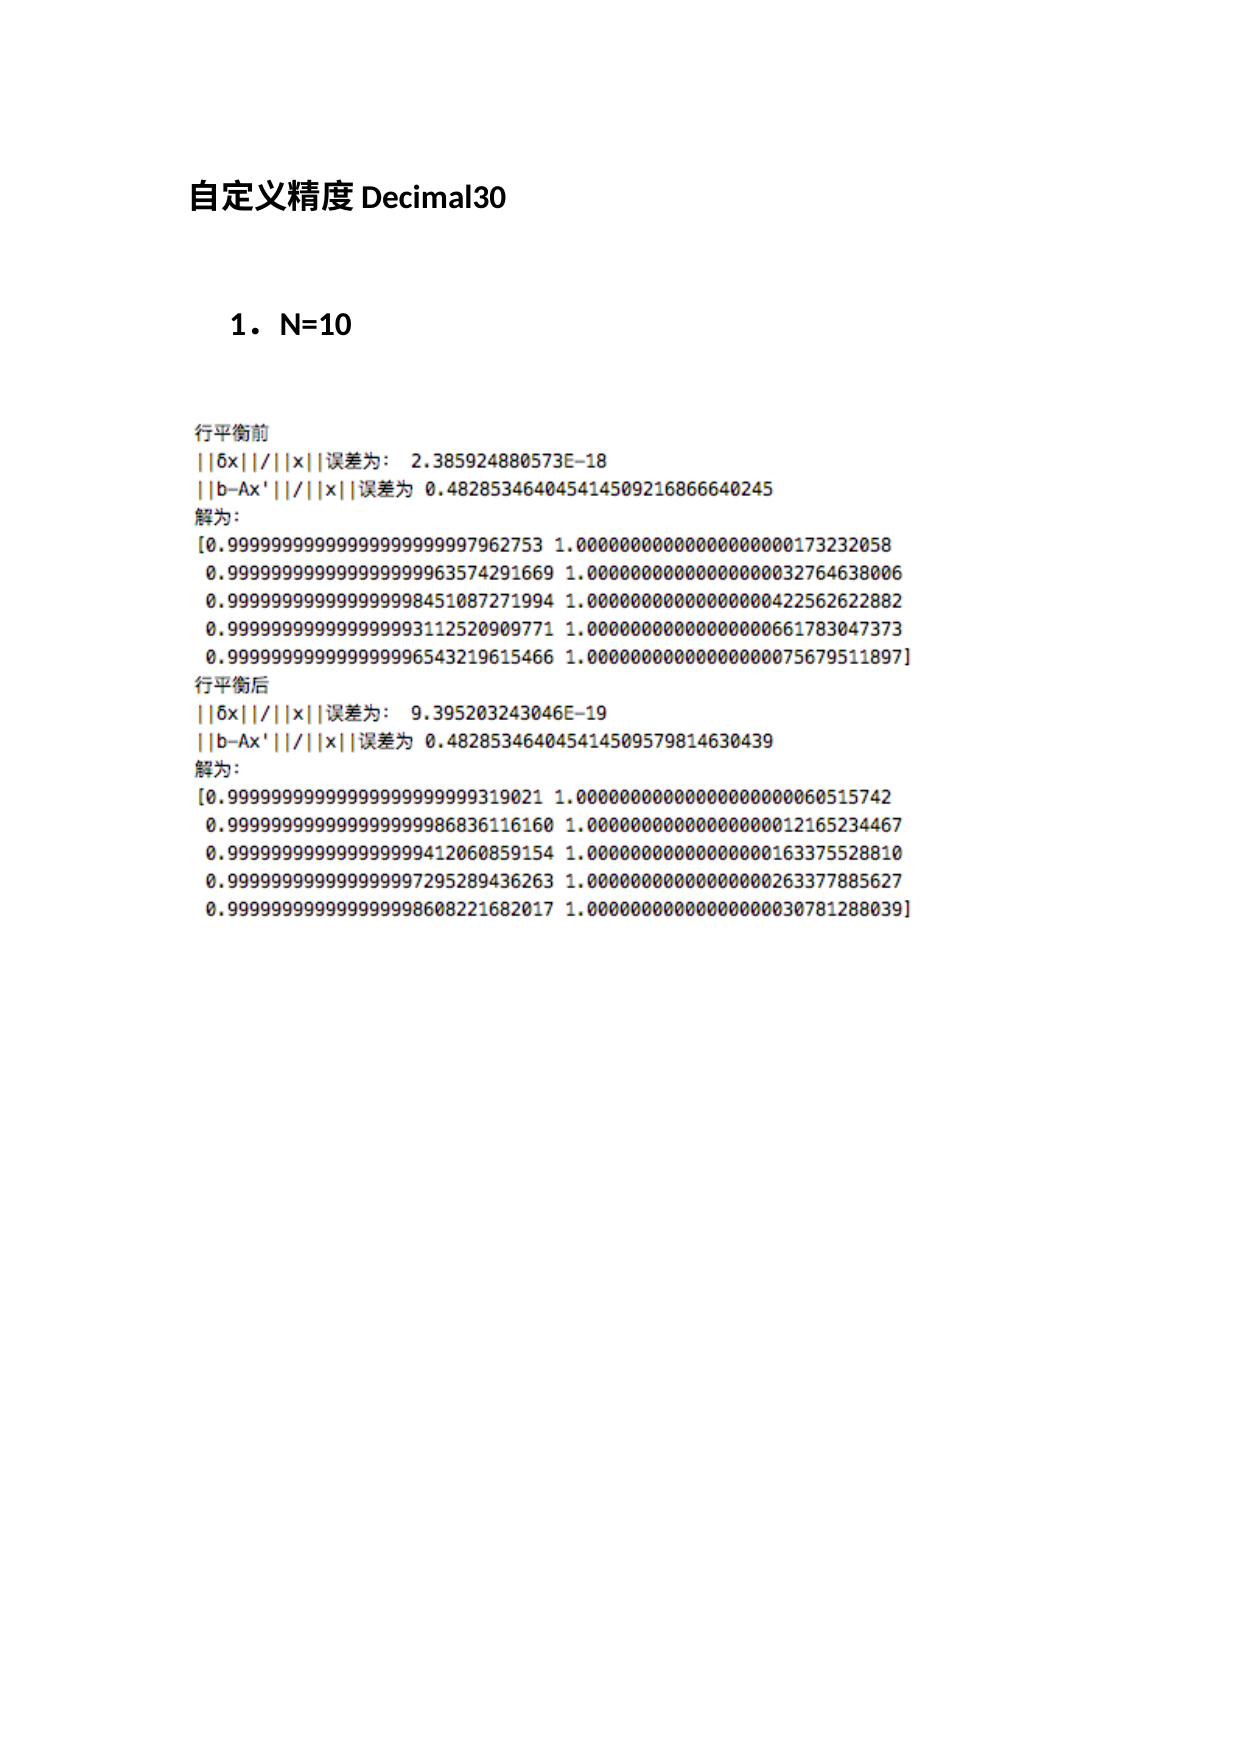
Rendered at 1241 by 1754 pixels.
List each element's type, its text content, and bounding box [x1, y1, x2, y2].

picture [187, 415, 1052, 927]
subtitle 自定义精度Decimal30 [187, 162, 1053, 227]
subtitle N=10 [187, 289, 1053, 354]
